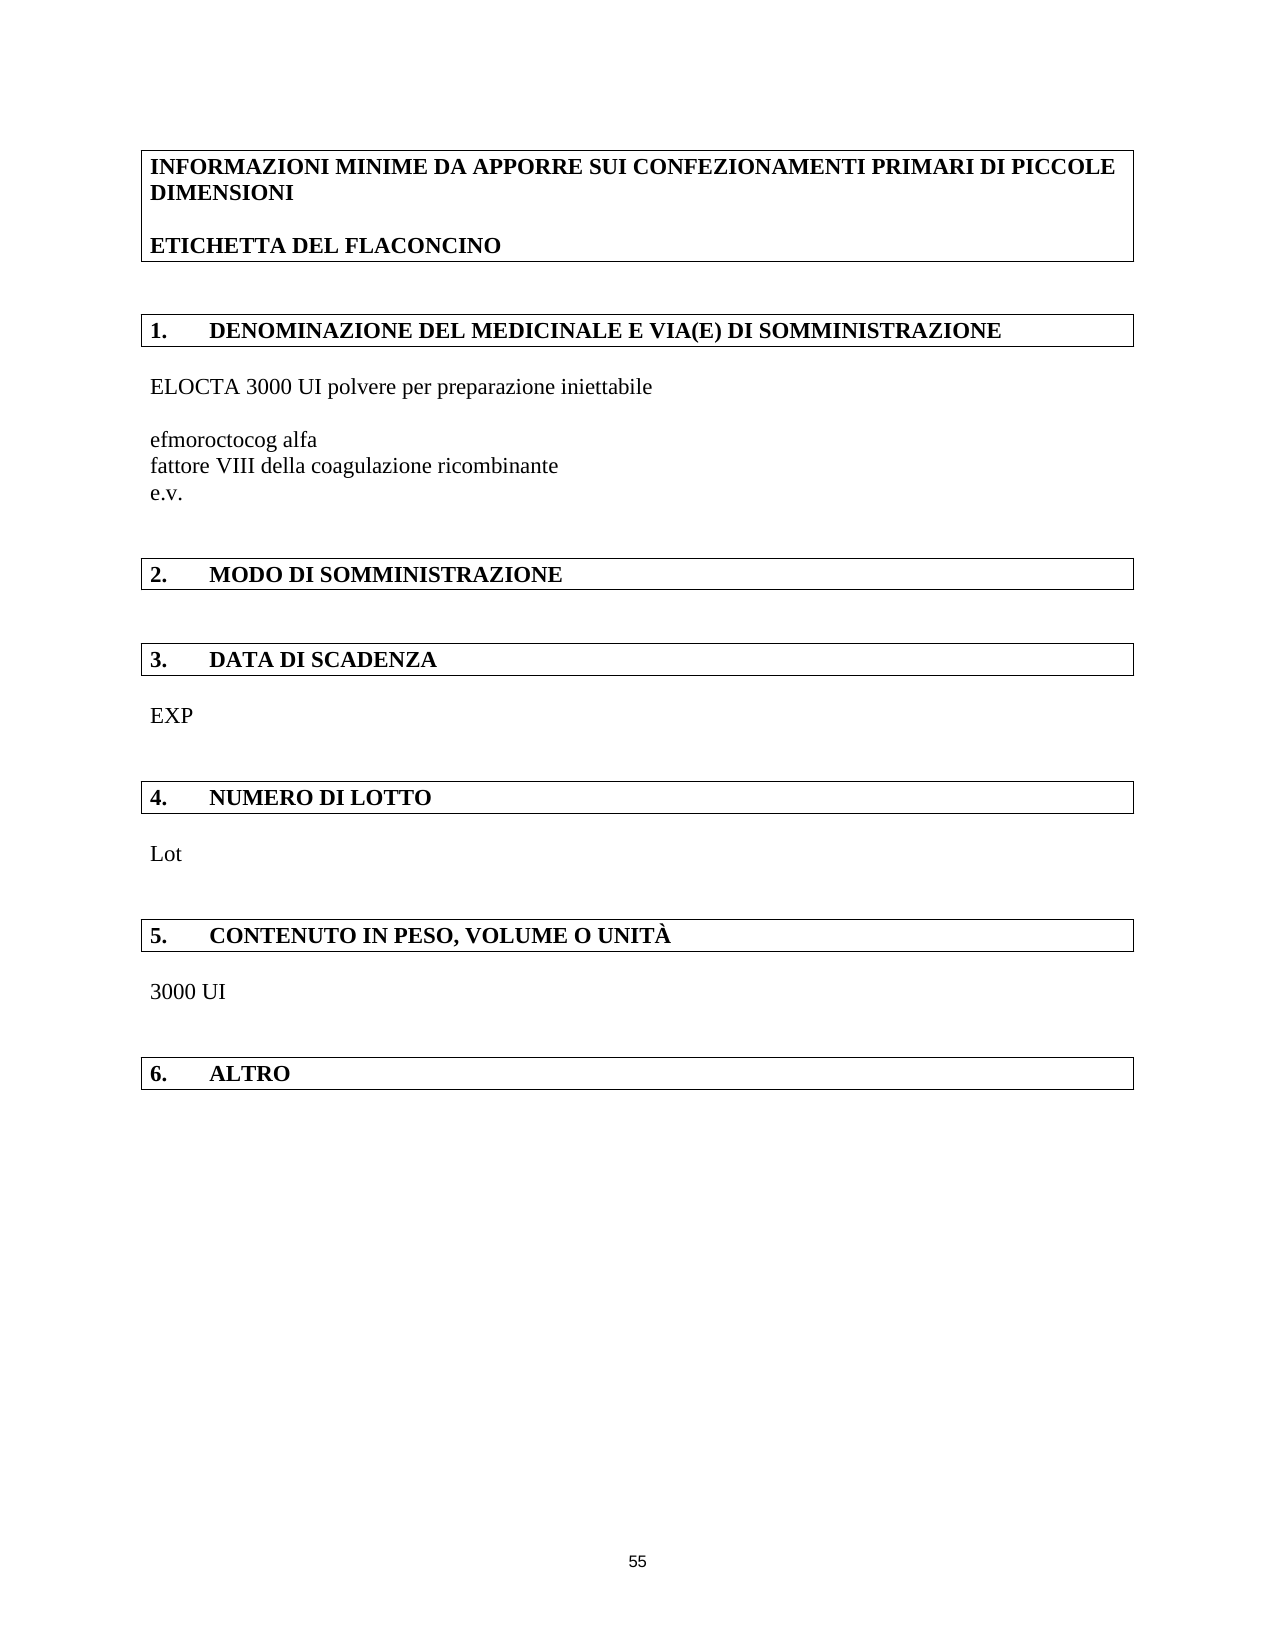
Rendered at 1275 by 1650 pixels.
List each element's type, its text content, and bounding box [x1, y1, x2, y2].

text ETICHETTA DEL FLACONCINO [142, 229, 1133, 261]
text fattore VIII della coagulazione ricombinante [150, 452, 1125, 479]
text efmoroctocog alfa [150, 426, 1125, 452]
text INFORMAZIONI MINIME DA APPORRE SUI CONFEZIONAMENTI PRIMARI DI PICCOLE DIMENSIONI [142, 151, 1133, 206]
text 3. DATA DI SCADENZA [142, 644, 1133, 675]
text 5. CONTENUTO IN PESO, VOLUME O UNITÀ [142, 920, 1133, 951]
text 6. ALTRO [142, 1058, 1133, 1089]
text 3000 UI [150, 978, 1113, 1004]
text e.v. [150, 479, 1125, 505]
text Lot [150, 840, 1113, 866]
text 4. NUMERO DI LOTTO [142, 782, 1133, 813]
text 1. DENOMINAZIONE DEL MEDICINALE E VIA(E) DI SOMMINISTRAZIONE [142, 315, 1133, 346]
text ELOCTA 3000 UI polvere per preparazione iniettabile [150, 373, 1125, 400]
text 2. MODO DI SOMMINISTRAZIONE [142, 559, 1133, 589]
text EXP [150, 702, 1125, 728]
